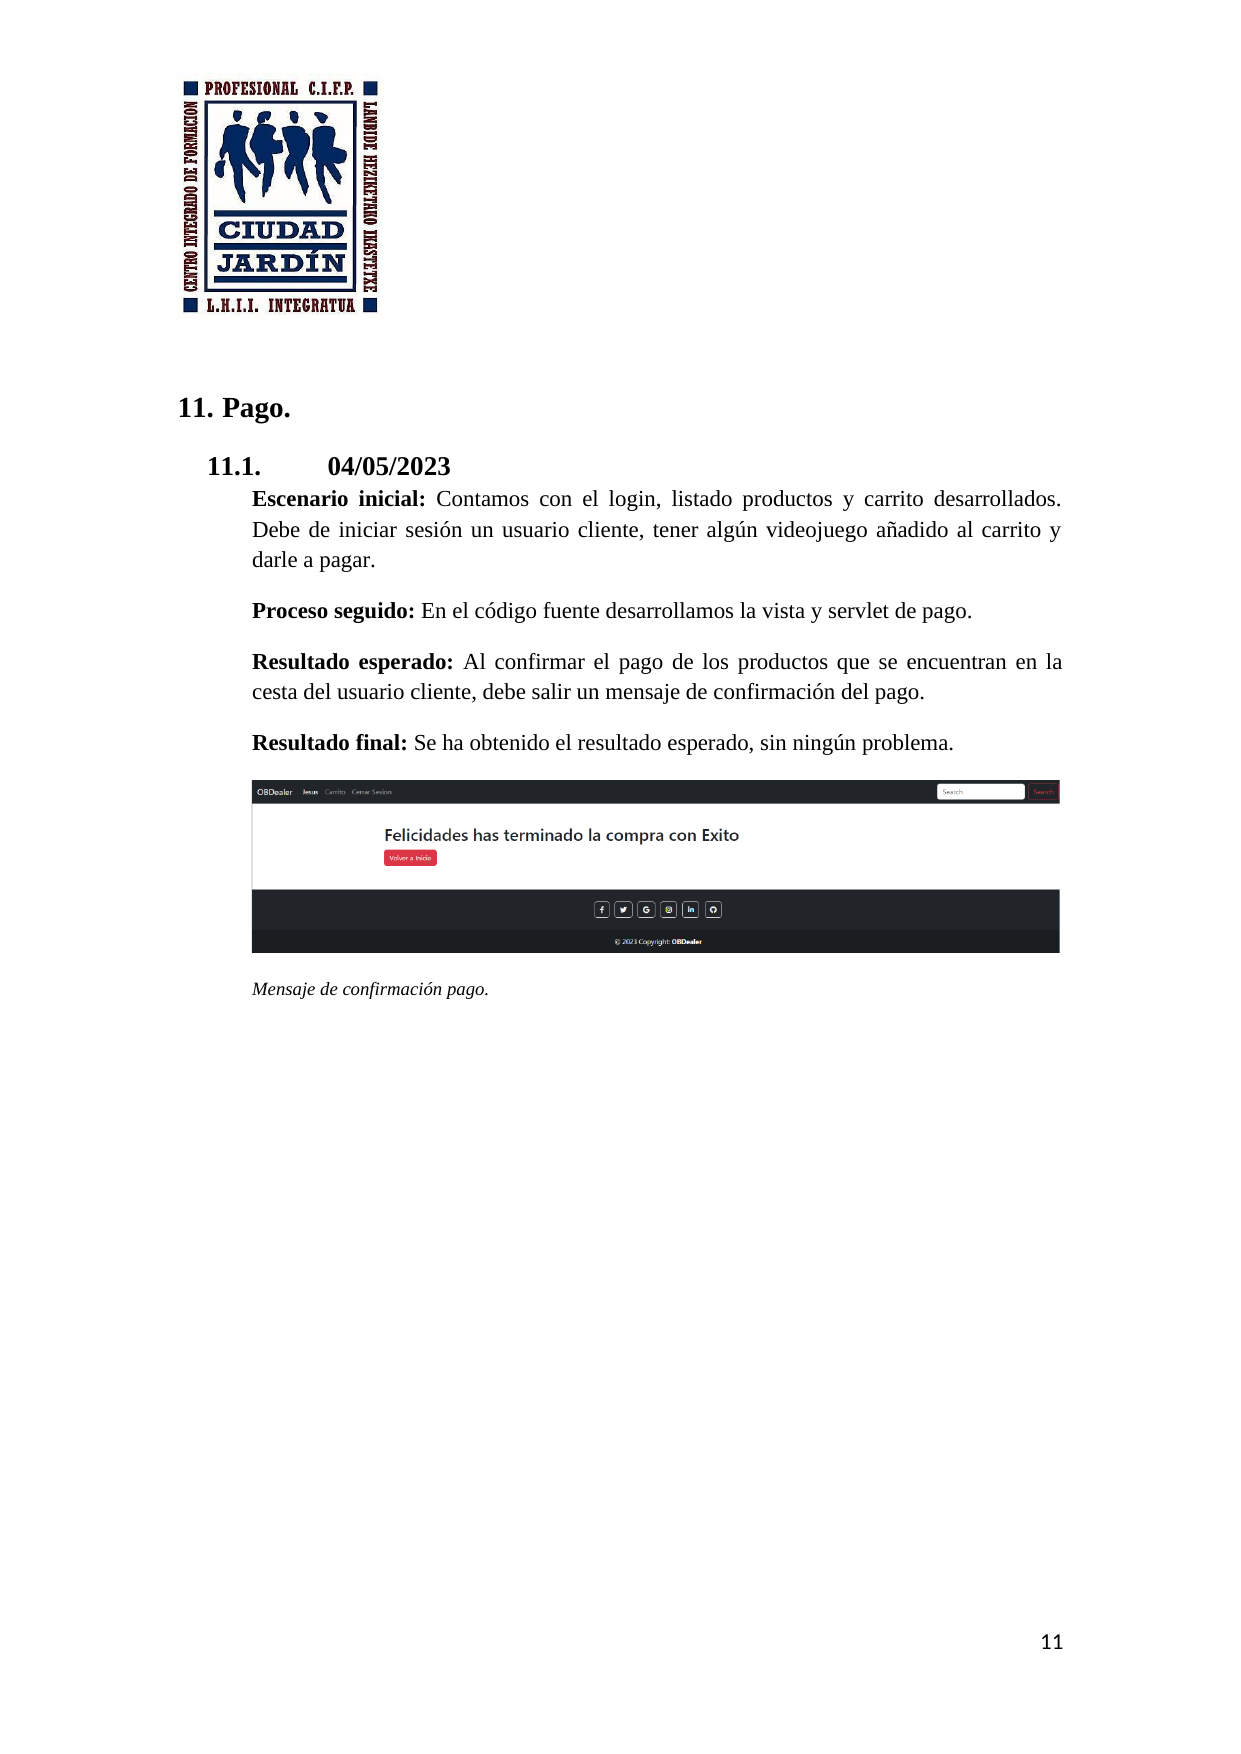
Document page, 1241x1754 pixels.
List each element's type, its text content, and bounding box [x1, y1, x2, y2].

subtitle 04/05/2023 [207, 450, 1063, 481]
text Proceso seguido: En el código fuente desarrollamos la vista y servlet de pago. [252, 597, 1063, 623]
picture [177, 73, 383, 319]
text Resultado final: Se ha obtenido el resultado esperado, sin ningún problema. [252, 729, 1063, 756]
subtitle Pago. [177, 390, 1063, 424]
text Escenario inicial: Contamos con el login, listado productos y carrito desarrollados. Debe de iniciar sesión un usuario cliente, tener algún videojuego añadido al carrito y darle a pagar. [252, 485, 1063, 572]
picture [251, 780, 1060, 953]
text Resultado esperado: Al confirmar el pago de los productos que se encuentran en la cesta del usuario cliente, debe salir un mensaje de confirmación del pago. [252, 648, 1063, 704]
text Mensaje de confirmación pago. [177, 978, 1063, 999]
